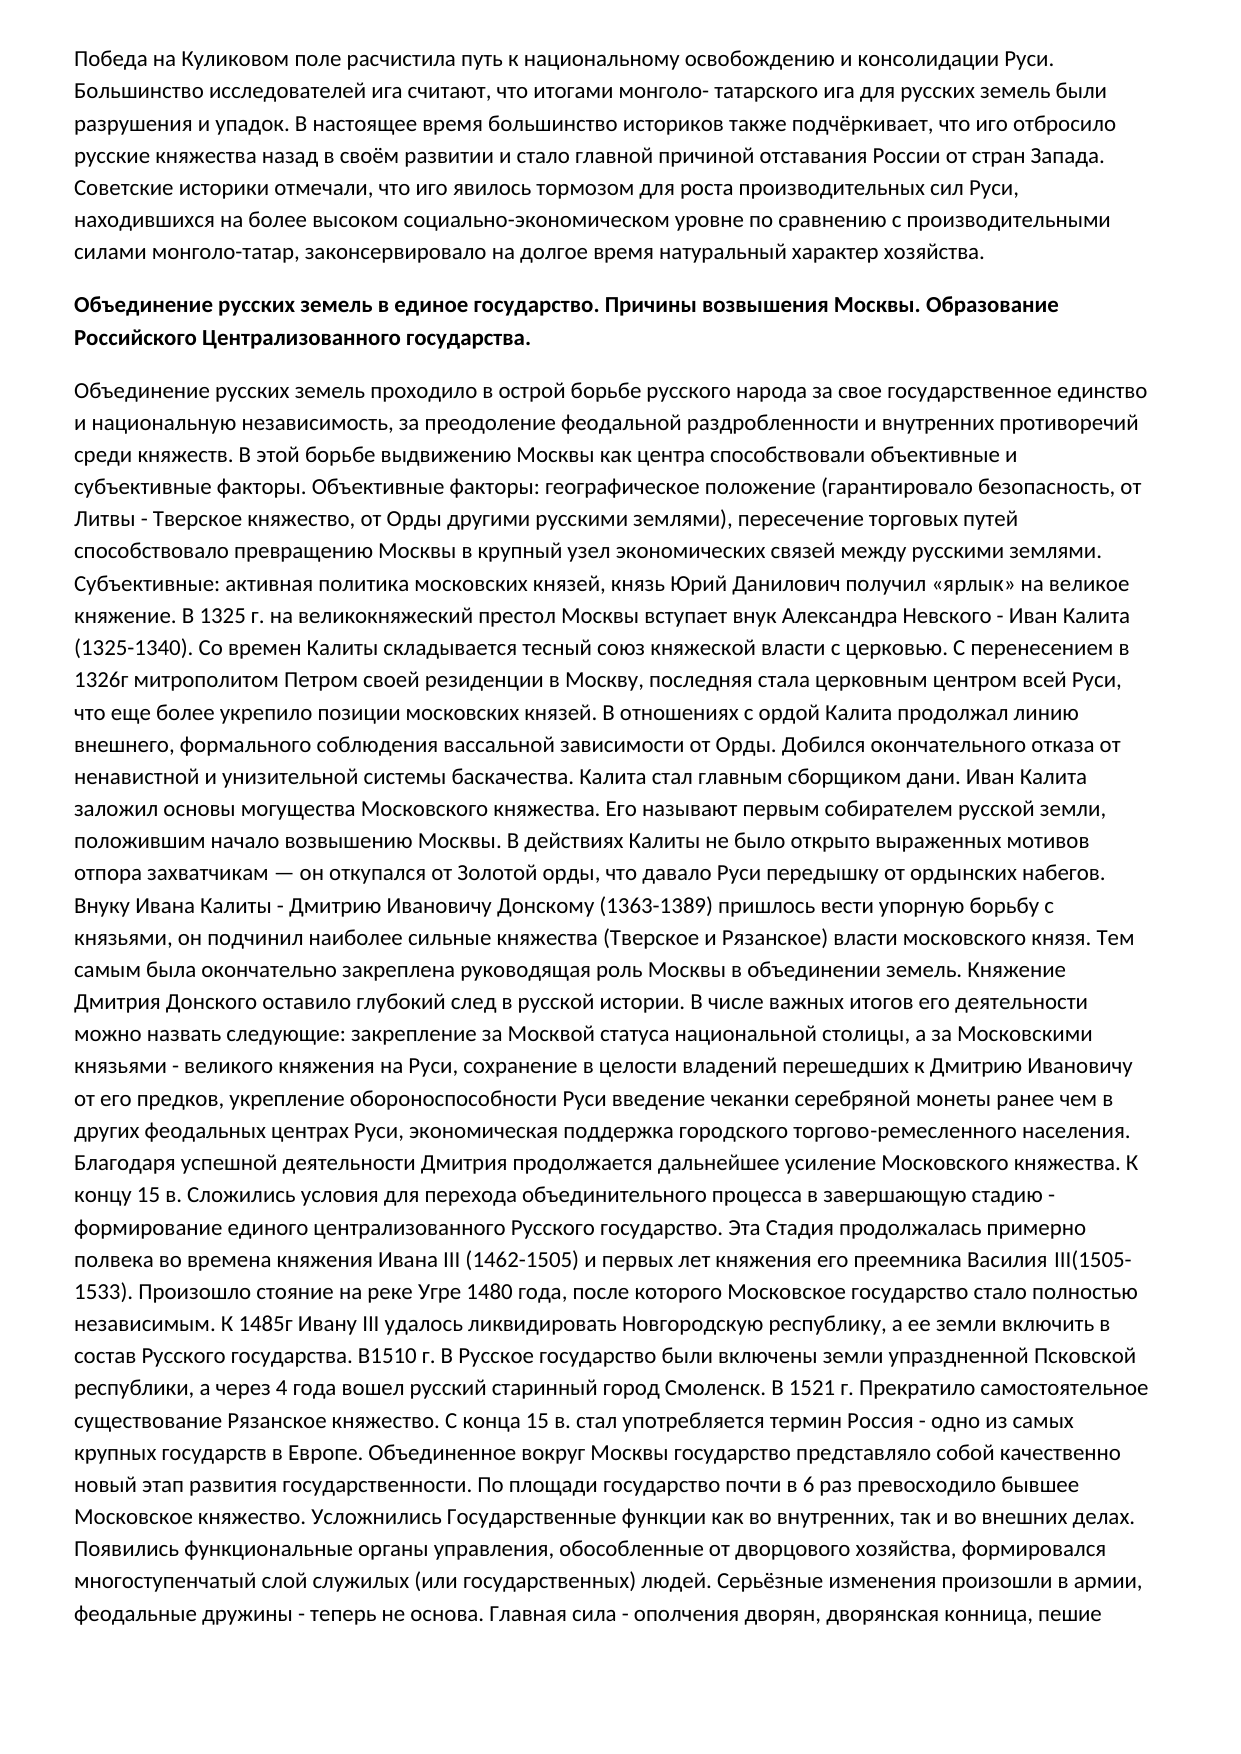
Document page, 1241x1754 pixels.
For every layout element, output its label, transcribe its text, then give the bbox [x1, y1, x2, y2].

text Объединение русских земель в единое государство. Причины возвышения Москвы. Образование Российского Централизованного государства. [74, 291, 1152, 351]
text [74, 44, 1152, 266]
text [74, 376, 1152, 1627]
